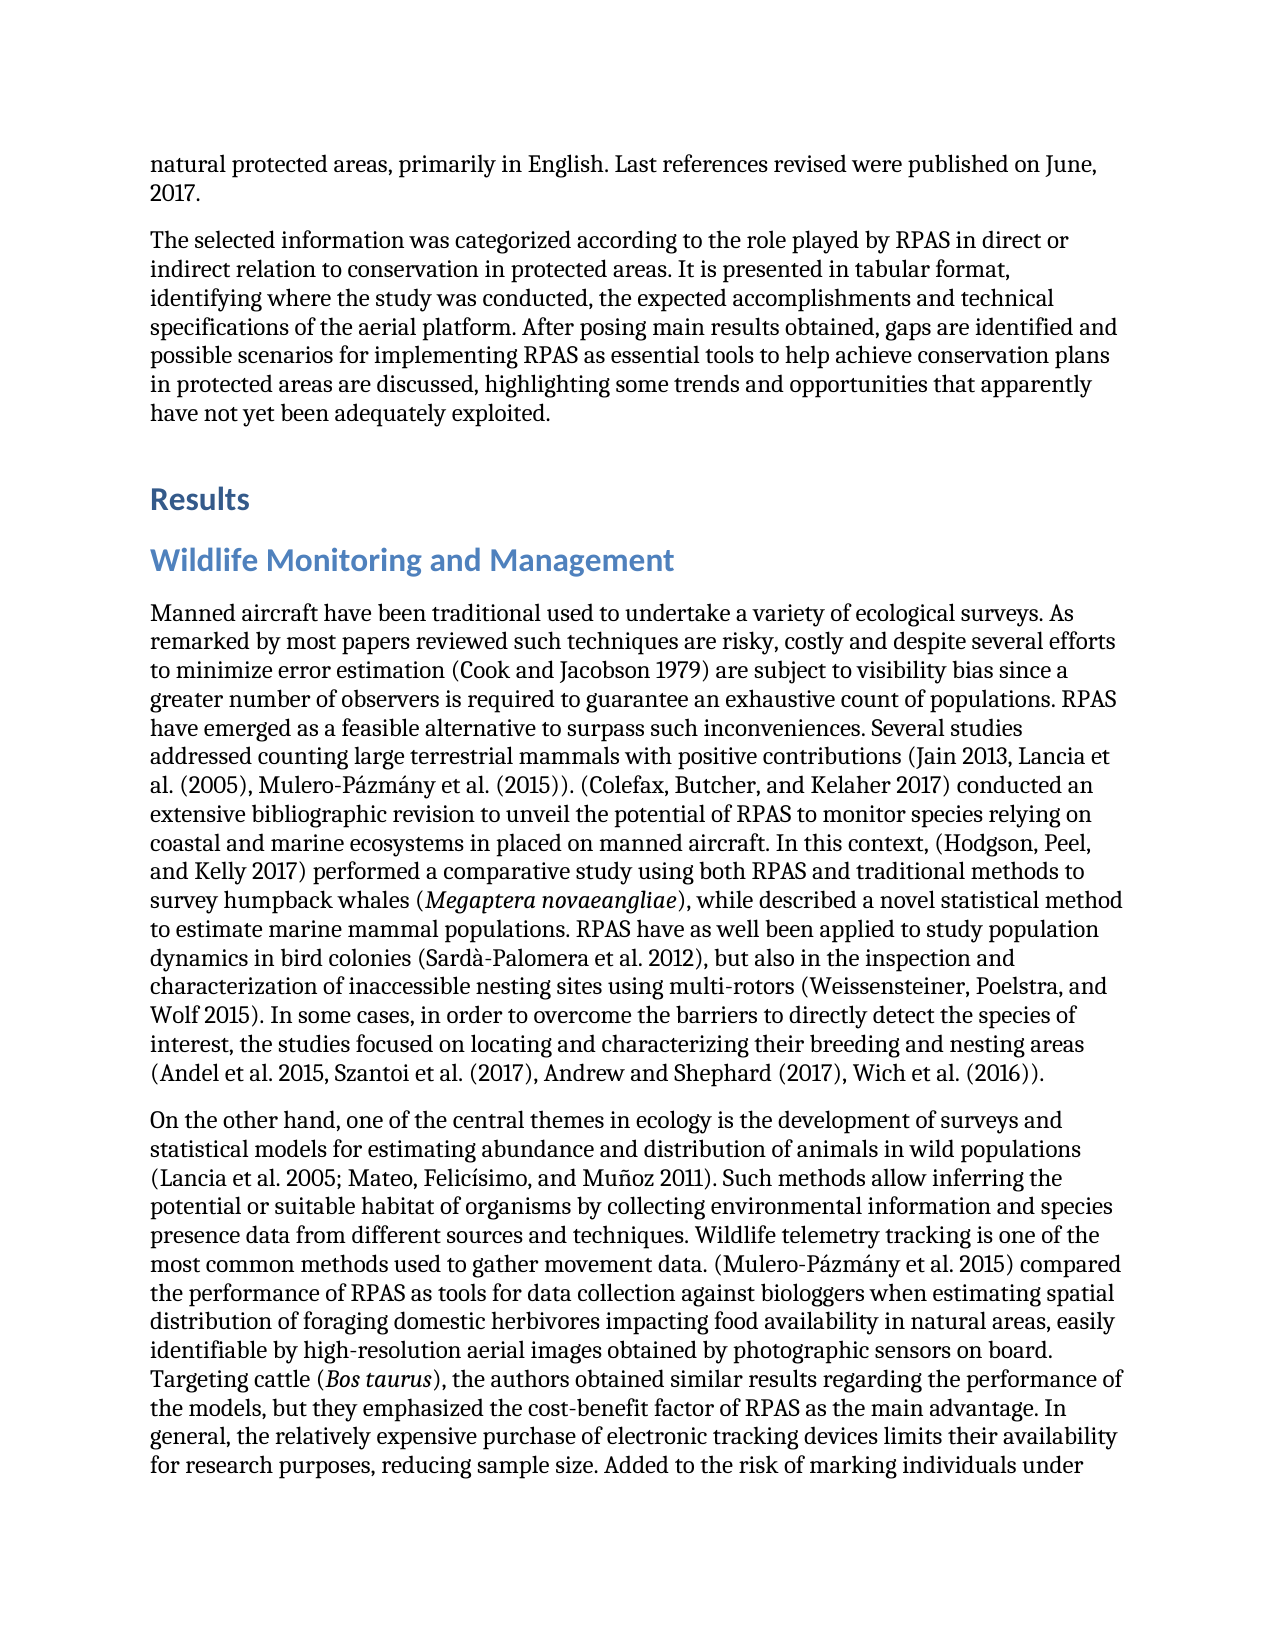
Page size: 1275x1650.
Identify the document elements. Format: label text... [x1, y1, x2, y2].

subtitle Results [150, 477, 1125, 518]
text Manned aircraft have been traditional used to undertake a variety of ecological surveys. As remarked by most papers reviewed such techniques are risky, costly and despite several efforts to minimize error estimation (Cook and Jacobson 1979) are subject to visibility bias since a greater number of observers is required to guarantee an exhaustive count of populations. RPAS have emerged as a feasible alternative to surpass such inconveniences. Several studies addressed counting large terrestrial mammals with positive contributions (Jain 2013, Lancia et al. (2005), Mulero-Pázmány et al. (2015)). (Colefax, Butcher, and Kelaher 2017) conducted an extensive bibliographic revision to unveil the potential of RPAS to monitor species relying on coastal and marine ecosystems in placed on manned aircraft. In this context, (Hodgson, Peel, and Kelly 2017) performed a comparative study using both RPAS and traditional methods to survey humpback whales (Megaptera novaeangliae), while described a novel statistical method to estimate marine mammal populations. RPAS have as well been applied to study population dynamics in bird colonies (Sardà-Palomera et al. 2012), but also in the inspection and characterization of inaccessible nesting sites using multi-rotors (Weissensteiner, Poelstra, and Wolf 2015). In some cases, in order to overcome the barriers to directly detect the species of interest, the studies focused on locating and characterizing their breeding and nesting areas (Andel et al. 2015, Szantoi et al. (2017), Andrew and Shephard (2017), Wich et al. (2016)). [150, 598, 1125, 1087]
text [150, 1106, 1125, 1480]
text The selected information was categorized according to the role played by RPAS in direct or indirect relation to conservation in protected areas. It is presented in tabular format, identifying where the study was conducted, the expected accomplishments and technical specifications of the aerial platform. After posing main results obtained, gaps are identified and possible scenarios for implementing RPAS as essential tools to help achieve conservation plans in protected areas are discussed, highlighting some trends and opportunities that apparently have not yet been adequately exploited. [150, 226, 1125, 427]
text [150, 150, 1125, 207]
subtitle Wildlife Monitoring and Management [150, 539, 1125, 580]
